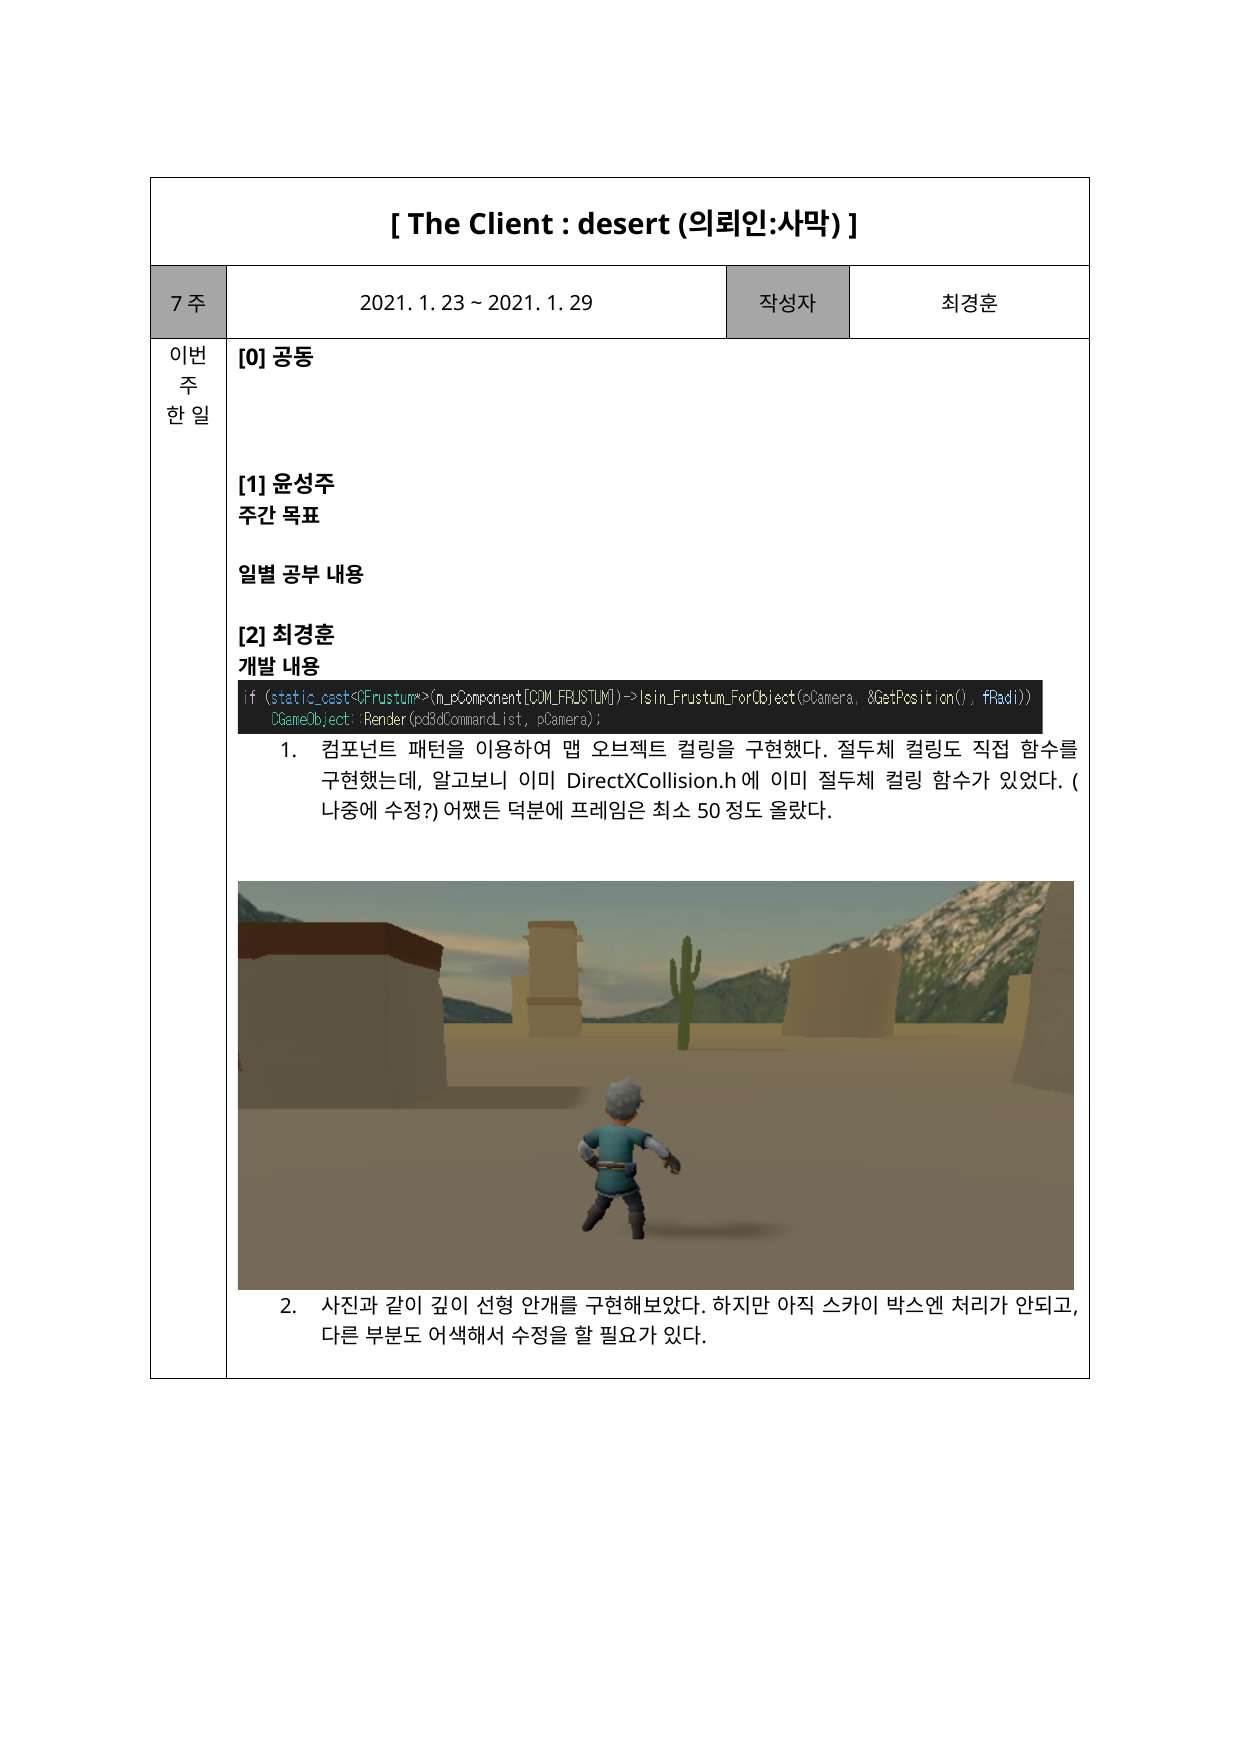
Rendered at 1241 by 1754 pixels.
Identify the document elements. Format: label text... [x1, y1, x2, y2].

table_cell 최경훈 [850, 266, 1089, 338]
table_cell 7 주 [151, 266, 226, 338]
table_header [ The Client : desert (의뢰인:사막) ] [151, 178, 1089, 265]
table_cell 작성자 [727, 266, 849, 338]
table_cell 2021. 1. 23 ~ 2021. 1. 29 [227, 266, 726, 338]
table_cell 이번주 한 일 [151, 339, 226, 1378]
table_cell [227, 339, 1089, 1378]
picture [237, 680, 1043, 734]
picture [237, 881, 1074, 1290]
